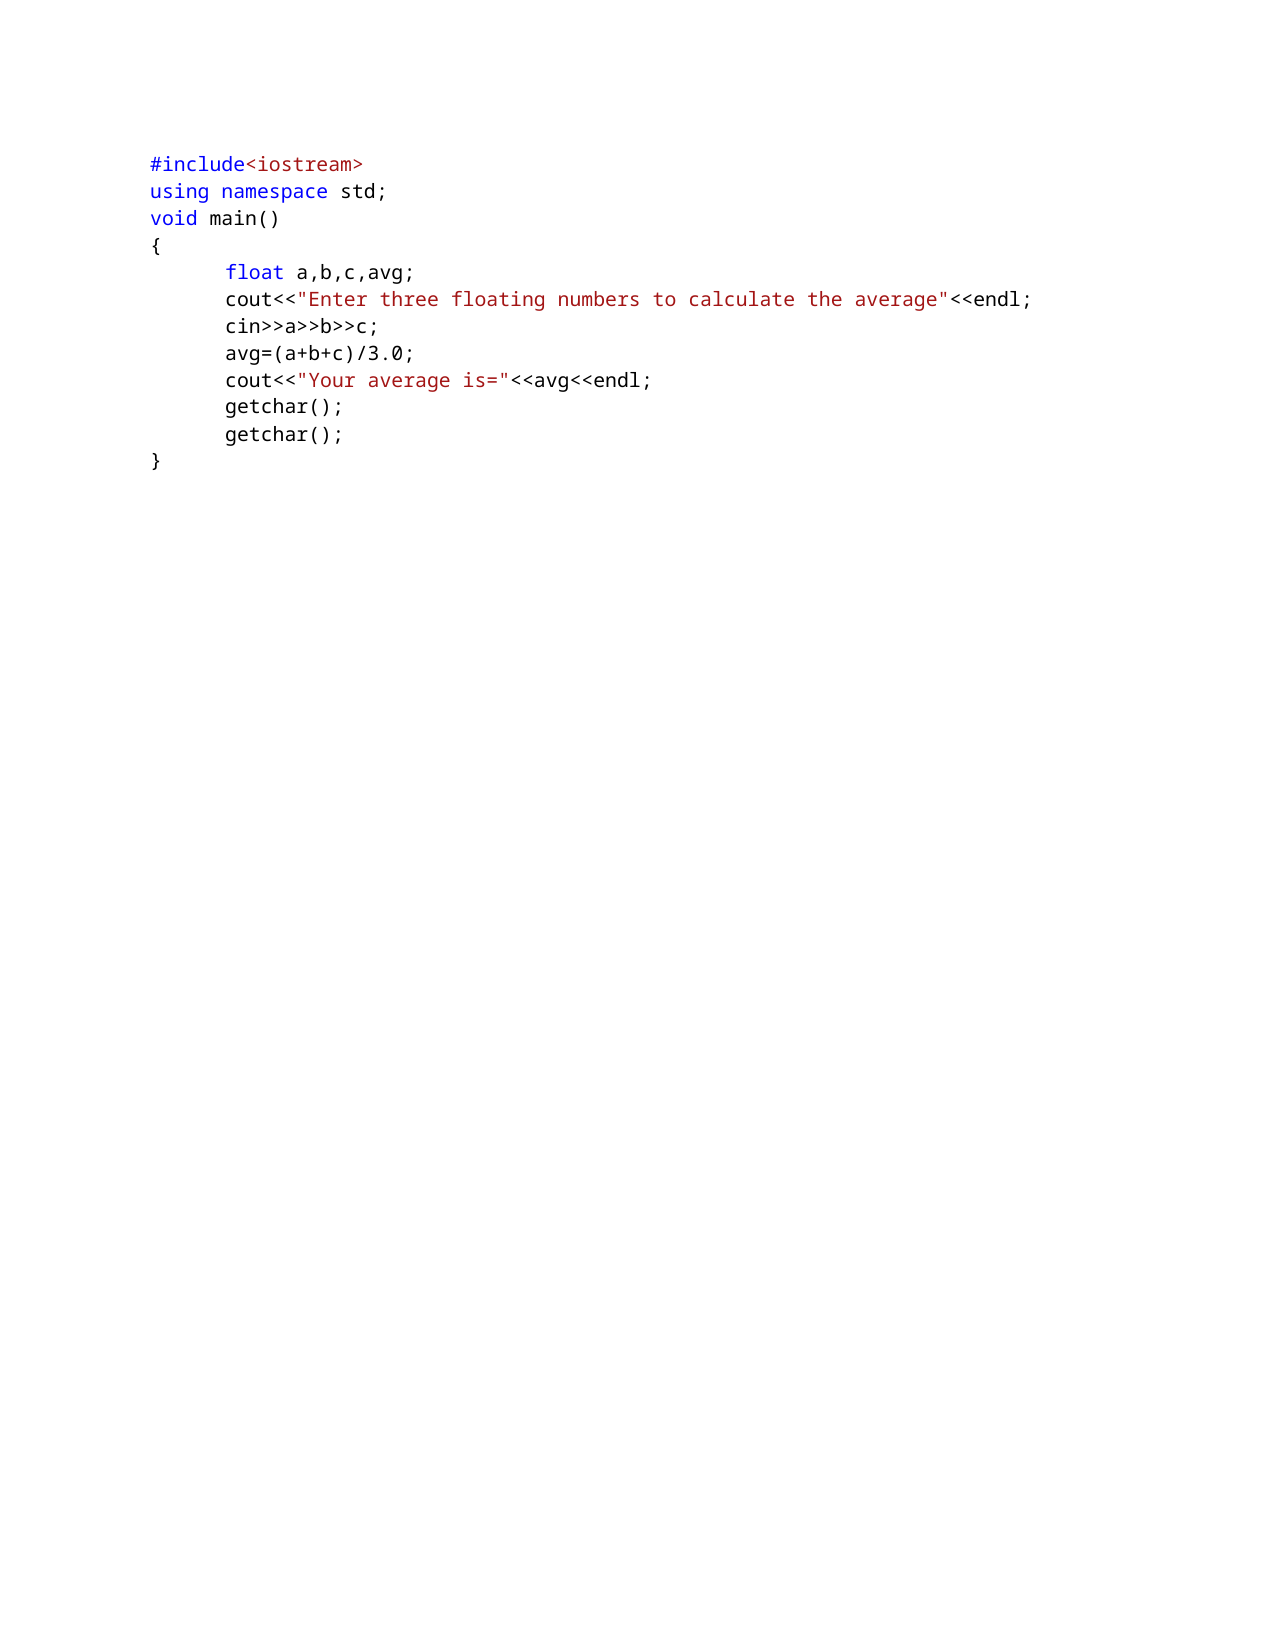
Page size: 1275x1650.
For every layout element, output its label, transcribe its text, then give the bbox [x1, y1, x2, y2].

text using namespace std; [150, 177, 1125, 204]
text getchar(); [150, 393, 1125, 420]
text } [150, 447, 1125, 474]
text #include<iostream> [150, 150, 1125, 177]
text avg=(a+b+c)/3.0; [150, 339, 1125, 366]
text void main() [150, 204, 1125, 231]
text cout<<"Your average is="<<avg<<endl; [150, 366, 1125, 393]
text cout<<"Enter three floating numbers to calculate the average"<<endl; [150, 285, 1125, 312]
text cin>>a>>b>>c; [150, 312, 1125, 339]
text float a,b,c,avg; [150, 258, 1125, 285]
text getchar(); [150, 420, 1125, 447]
text { [150, 231, 1125, 258]
